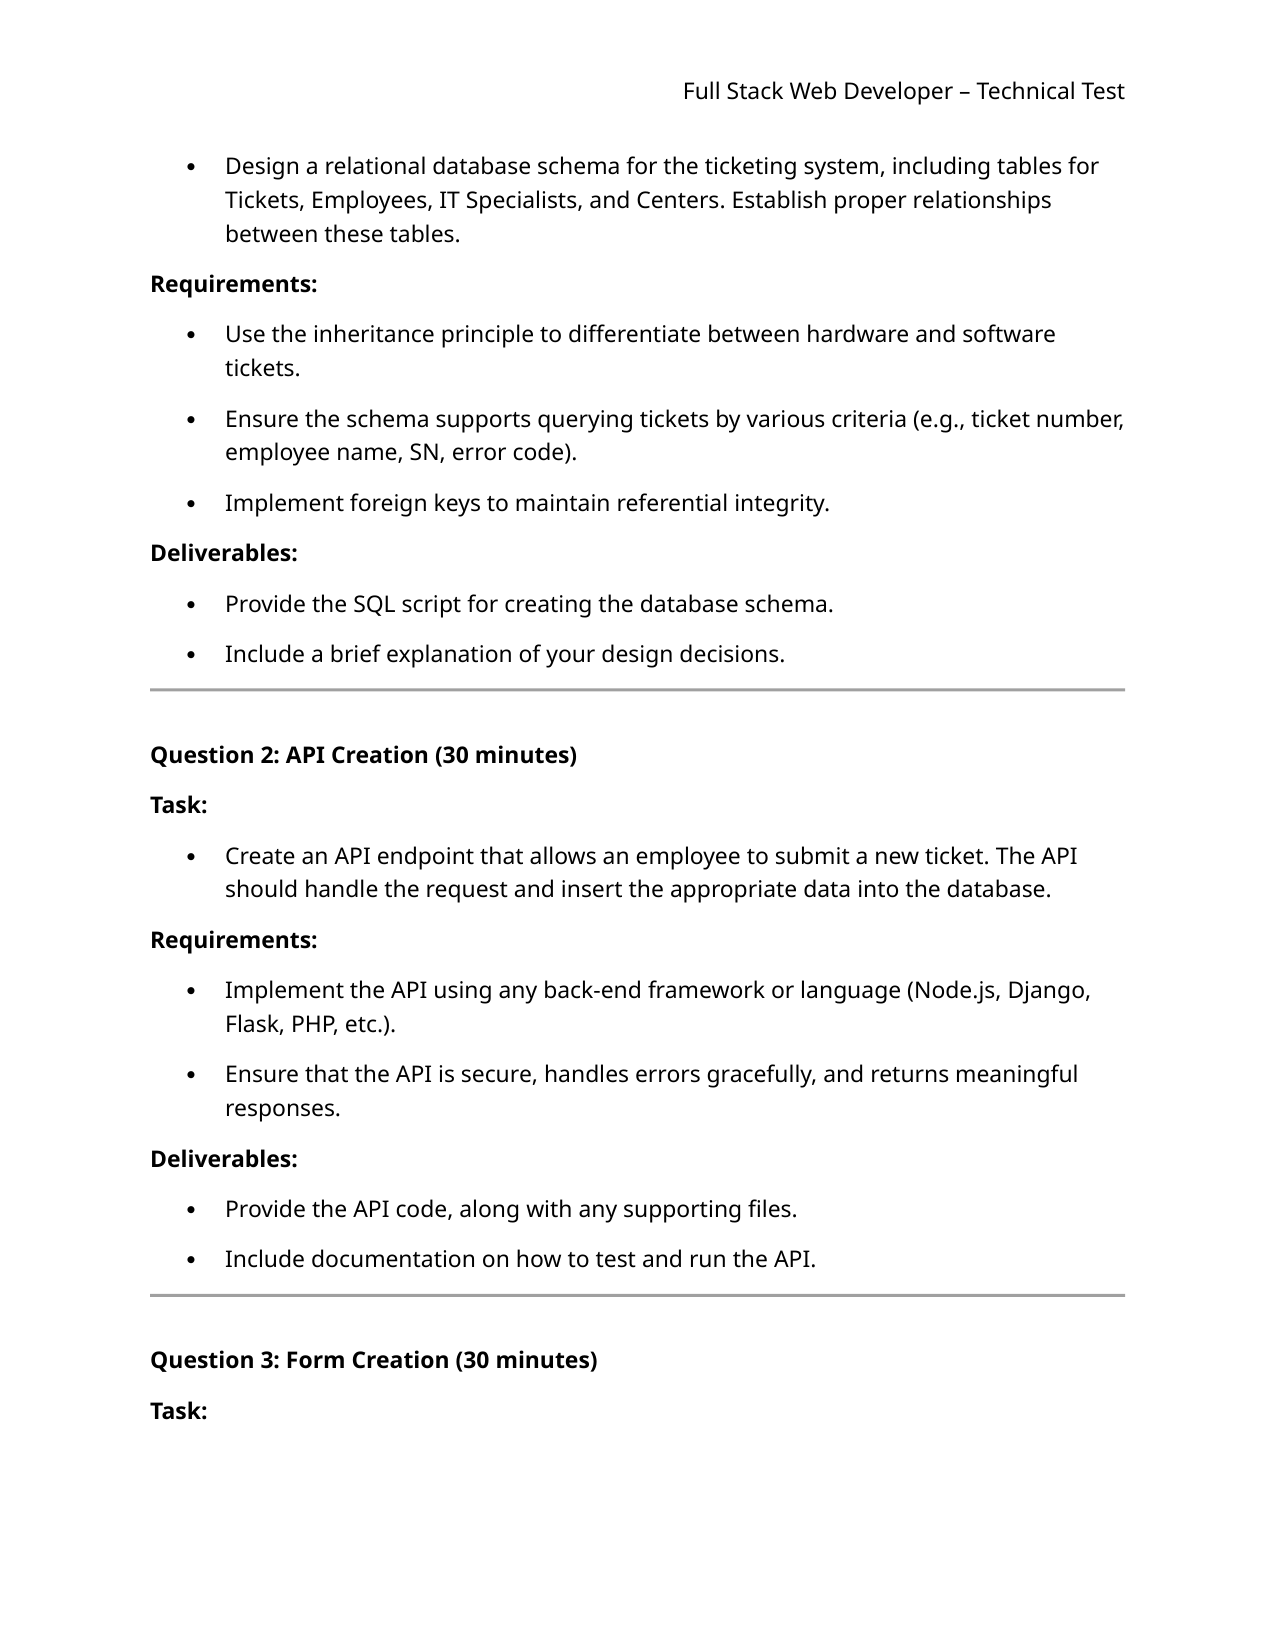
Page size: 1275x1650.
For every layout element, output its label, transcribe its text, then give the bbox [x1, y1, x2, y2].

list Implement foreign keys to maintain referential integrity. [187, 487, 1125, 518]
text Deliverables: [150, 537, 1125, 568]
text Question 2: API Creation (30 minutes) [150, 739, 1125, 770]
list Create an API endpoint that allows an employee to submit a new ticket. The API should handle the request and insert the appropriate data into the database. [187, 839, 1125, 904]
list Include documentation on how to test and run the API. [187, 1243, 1125, 1274]
list Ensure the schema supports querying tickets by various criteria (e.g., ticket number, employee name, SN, error code). [187, 402, 1125, 467]
list Provide the API code, along with any supporting files. [187, 1193, 1125, 1224]
list Provide the SQL script for creating the database schema. [187, 587, 1125, 619]
text Task: [150, 1394, 1125, 1426]
list Ensure that the API is secure, handles errors gracefully, and returns meaningful responses. [187, 1058, 1125, 1123]
text Requirements: [150, 924, 1125, 955]
list Use the inheritance principle to differentiate between hardware and software tickets. [187, 318, 1125, 383]
text Task: [150, 789, 1125, 820]
list Implement the API using any back-end framework or language (Node.js, Django, Flask, PHP, etc.). [187, 974, 1125, 1039]
list Include a brief explanation of your design decisions. [187, 638, 1125, 669]
text Question 3: Form Creation (30 minutes) [150, 1344, 1125, 1375]
text Deliverables: [150, 1142, 1125, 1174]
list Design a relational database schema for the ticketing system, including tables for Tickets, Employees, IT Specialists, and Centers. Establish proper relationships between these tables. [187, 150, 1125, 249]
text Requirements: [150, 268, 1125, 299]
